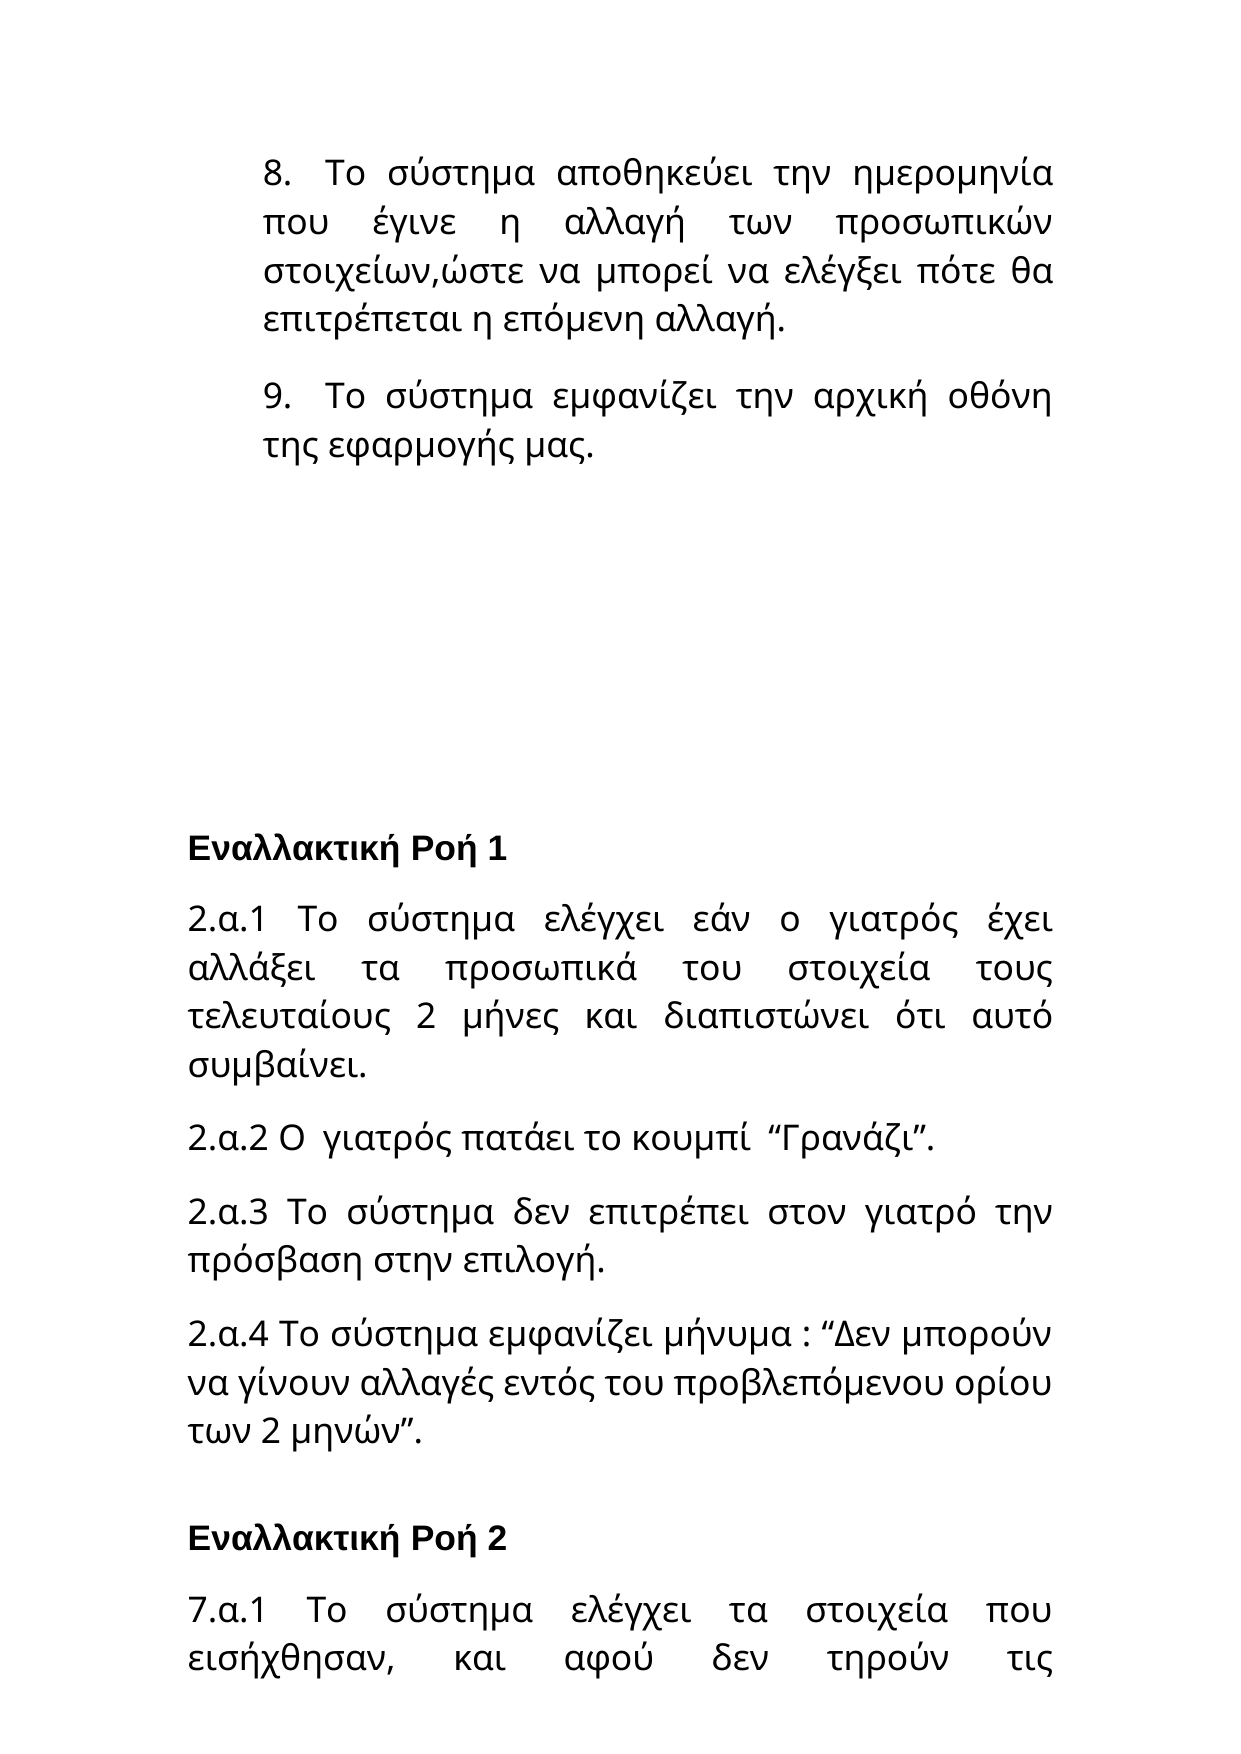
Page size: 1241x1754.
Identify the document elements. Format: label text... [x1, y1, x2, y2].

list Το σύστημα αποθηκεύει την ημερομηνία που έγινε η αλλαγή των προσωπικών στοιχείων,ώστε να μπορεί να ελέγξει πότε θα επιτρέπεται η επόμενη αλλαγή. [263, 148, 1053, 342]
text 2.α.2 Ο γιατρός πατάει το κουμπί “Γρανάζι”. [187, 1113, 1065, 1161]
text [187, 1584, 1053, 1681]
subtitle Εναλλακτική Ροή 1 [187, 827, 1065, 868]
text 2.α.1 Το σύστημα ελέγχει εάν ο γιατρός έχει αλλάξει τα προσωπικά του στοιχεία τους τελευταίους 2 μήνες και διαπιστώνει ότι αυτό συμβαίνει. [187, 894, 1053, 1088]
subtitle Εναλλακτική Ροή 2 [187, 1518, 1065, 1558]
text 2.α.4 Το σύστημα εμφανίζει μήνυμα : “Δεν μπορούν να γίνουν αλλαγές εντός του προβλεπόμενου ορίου των 2 μηνών”. [187, 1308, 1053, 1454]
text 2.α.3 Το σύστημα δεν επιτρέπει στον γιατρό την πρόσβαση στην επιλογή. [187, 1186, 1053, 1283]
list Το σύστημα εμφανίζει την αρχική οθόνη της εφαρμογής μας. [263, 371, 1053, 467]
